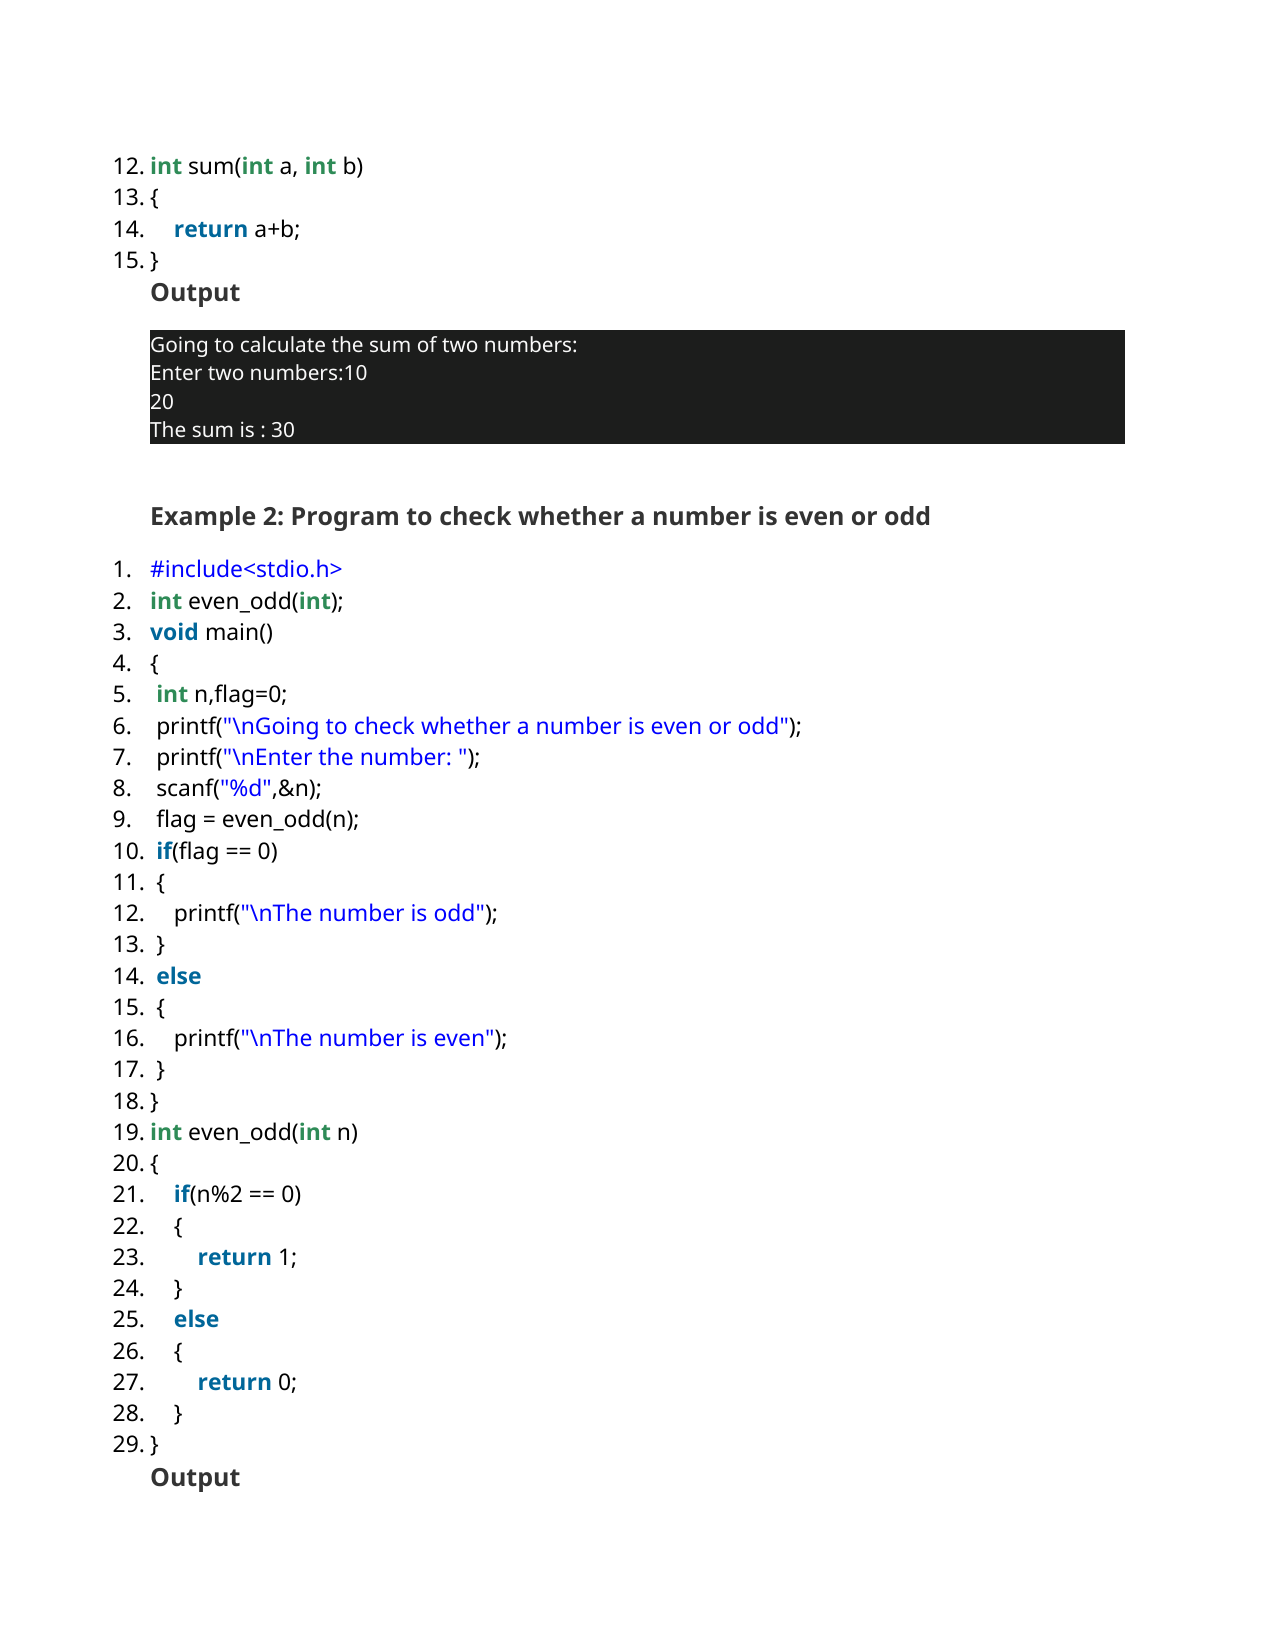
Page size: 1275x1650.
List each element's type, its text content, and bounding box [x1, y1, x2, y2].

list printf("\nGoing to check whether a number is even or odd"); [112, 710, 1125, 741]
list int sum(int a, int b) [112, 150, 1125, 181]
text Enter two numbers:10 [150, 358, 1125, 387]
list scanf("%d",&n); [112, 772, 1125, 803]
list printf("\nThe number is odd"); [112, 897, 1125, 928]
list { [112, 1335, 1125, 1366]
list int even_odd(int); [112, 585, 1125, 616]
list { [112, 991, 1125, 1022]
list } [112, 244, 1125, 275]
list { [112, 866, 1125, 897]
text Output [150, 1460, 1125, 1494]
list return a+b; [112, 212, 1125, 244]
list } [112, 1272, 1125, 1303]
list #include<stdio.h> [112, 553, 1125, 585]
text The sum is : 30 [150, 415, 1125, 444]
list { [112, 1147, 1125, 1178]
list printf("\nEnter the number: "); [112, 741, 1125, 772]
text Example 2: Program to check whether a number is even or odd [150, 498, 1125, 533]
list void main() [112, 616, 1125, 647]
list return 1; [112, 1241, 1125, 1272]
list return 0; [112, 1366, 1125, 1397]
list else [112, 960, 1125, 991]
list } [112, 928, 1125, 960]
list } [112, 1397, 1125, 1428]
text 20 [150, 387, 1125, 415]
list } [112, 1085, 1125, 1116]
list flag = even_odd(n); [112, 803, 1125, 835]
list { [112, 647, 1125, 678]
text Output [150, 275, 1125, 309]
list if(n%2 == 0) [112, 1178, 1125, 1210]
list { [112, 181, 1125, 212]
list if(flag == 0) [112, 835, 1125, 866]
text Going to calculate the sum of two numbers: [150, 330, 1125, 358]
list int n,flag=0; [112, 678, 1125, 710]
list int even_odd(int n) [112, 1116, 1125, 1147]
list } [112, 1428, 1125, 1460]
list printf("\nThe number is even"); [112, 1022, 1125, 1053]
list { [112, 1210, 1125, 1241]
list else [112, 1303, 1125, 1335]
list } [112, 1053, 1125, 1085]
